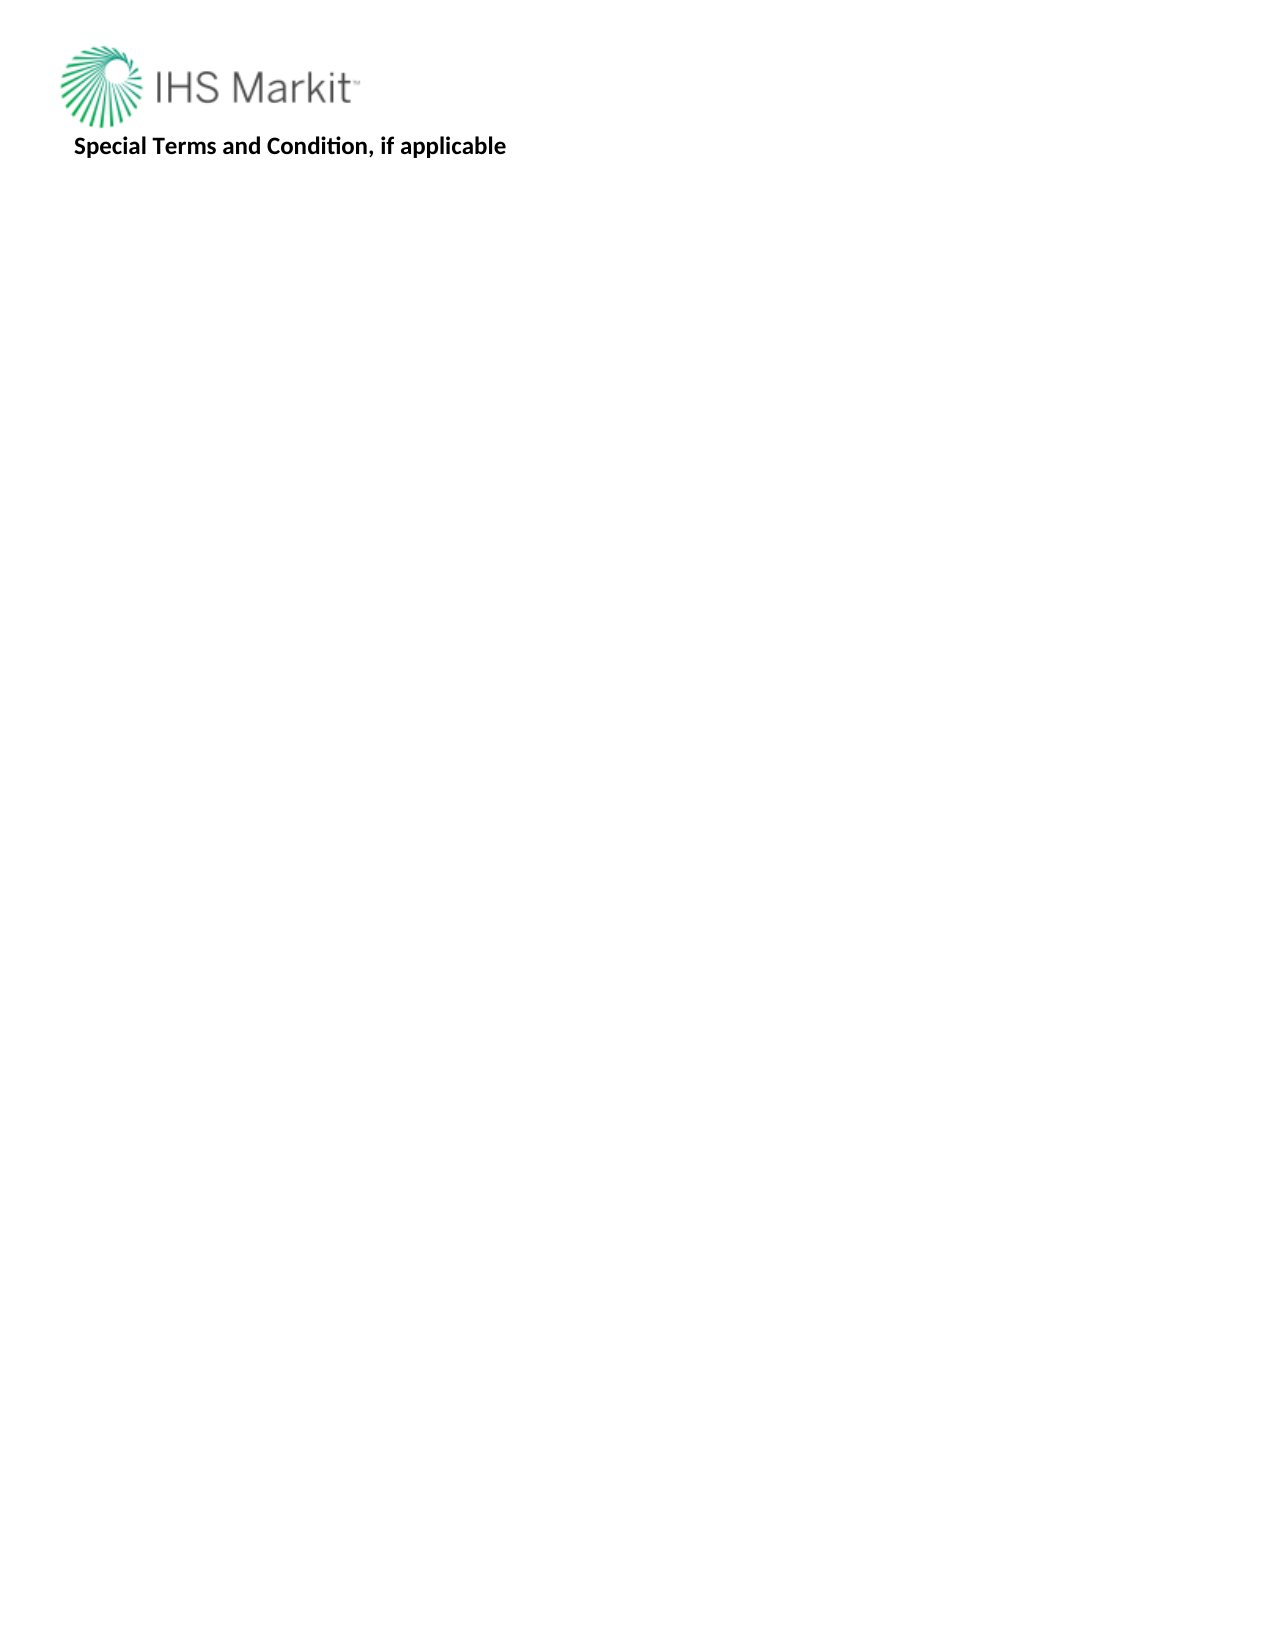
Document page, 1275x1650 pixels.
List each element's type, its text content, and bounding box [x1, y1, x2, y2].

picture [57, 34, 365, 136]
text Special Terms and Condition, if applicable [74, 130, 1211, 160]
